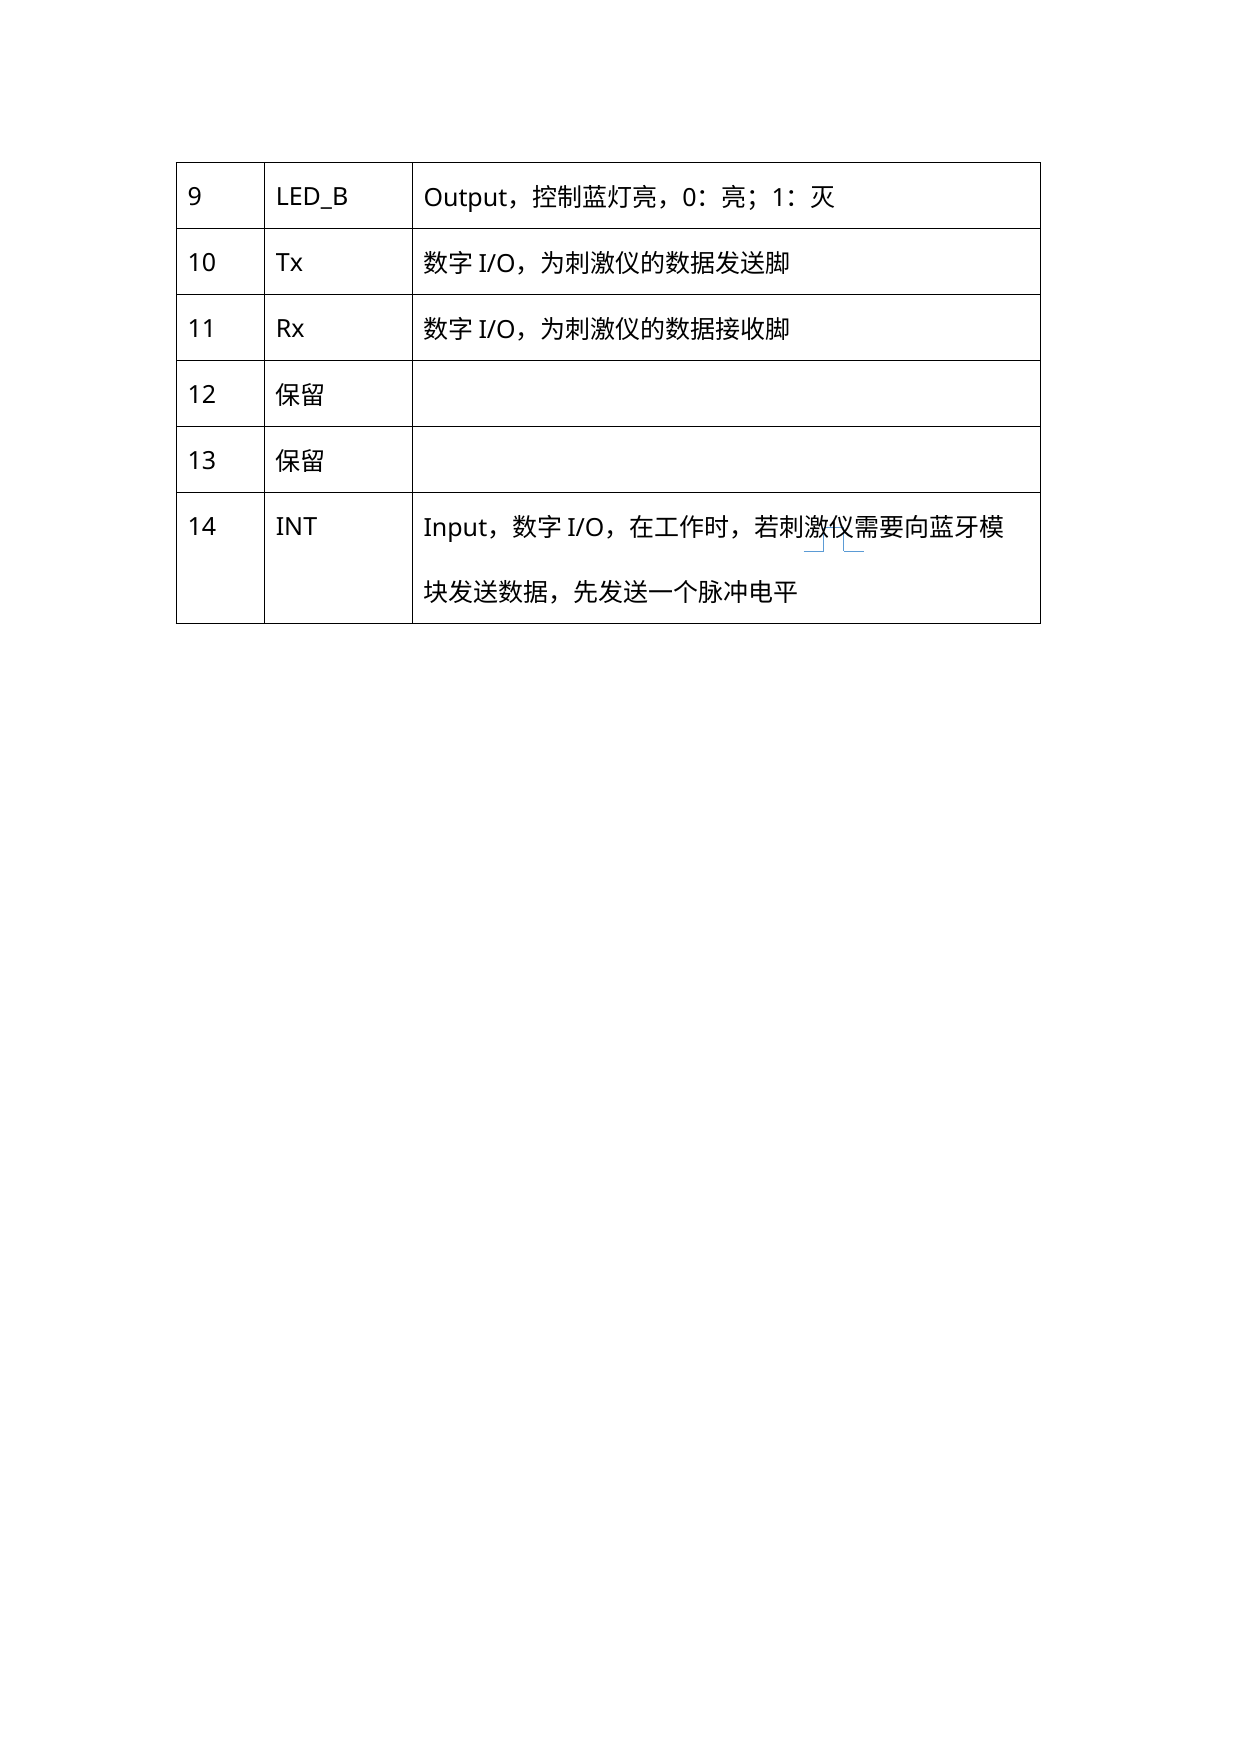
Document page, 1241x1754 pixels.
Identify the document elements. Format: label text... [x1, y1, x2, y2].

table_cell 14 [177, 493, 264, 623]
table_cell 9 [177, 163, 264, 228]
table_cell LED_B [265, 163, 412, 228]
table_cell [413, 361, 1040, 426]
table_cell [413, 427, 1040, 492]
table_cell 11 [177, 295, 264, 360]
table_cell Rx [265, 295, 412, 360]
table_cell Tx [265, 229, 412, 294]
table_cell 13 [177, 427, 264, 492]
table_cell 保留 [265, 427, 412, 492]
table_cell 10 [177, 229, 264, 294]
table_cell 数字I/O，为刺激仪的数据接收脚 [413, 295, 1040, 360]
table_cell 保留 [265, 361, 412, 426]
table_cell 数字I/O，为刺激仪的数据发送脚 [413, 229, 1040, 294]
table_cell INT [265, 493, 412, 623]
table_cell Output，控制蓝灯亮，0：亮；1：灭 [413, 163, 1040, 228]
table_cell 12 [177, 361, 264, 426]
table_cell Input，数字I/O，在工作时，若刺激仪需要向蓝牙模块发送数据，先发送一个脉冲电平 [413, 493, 1040, 623]
